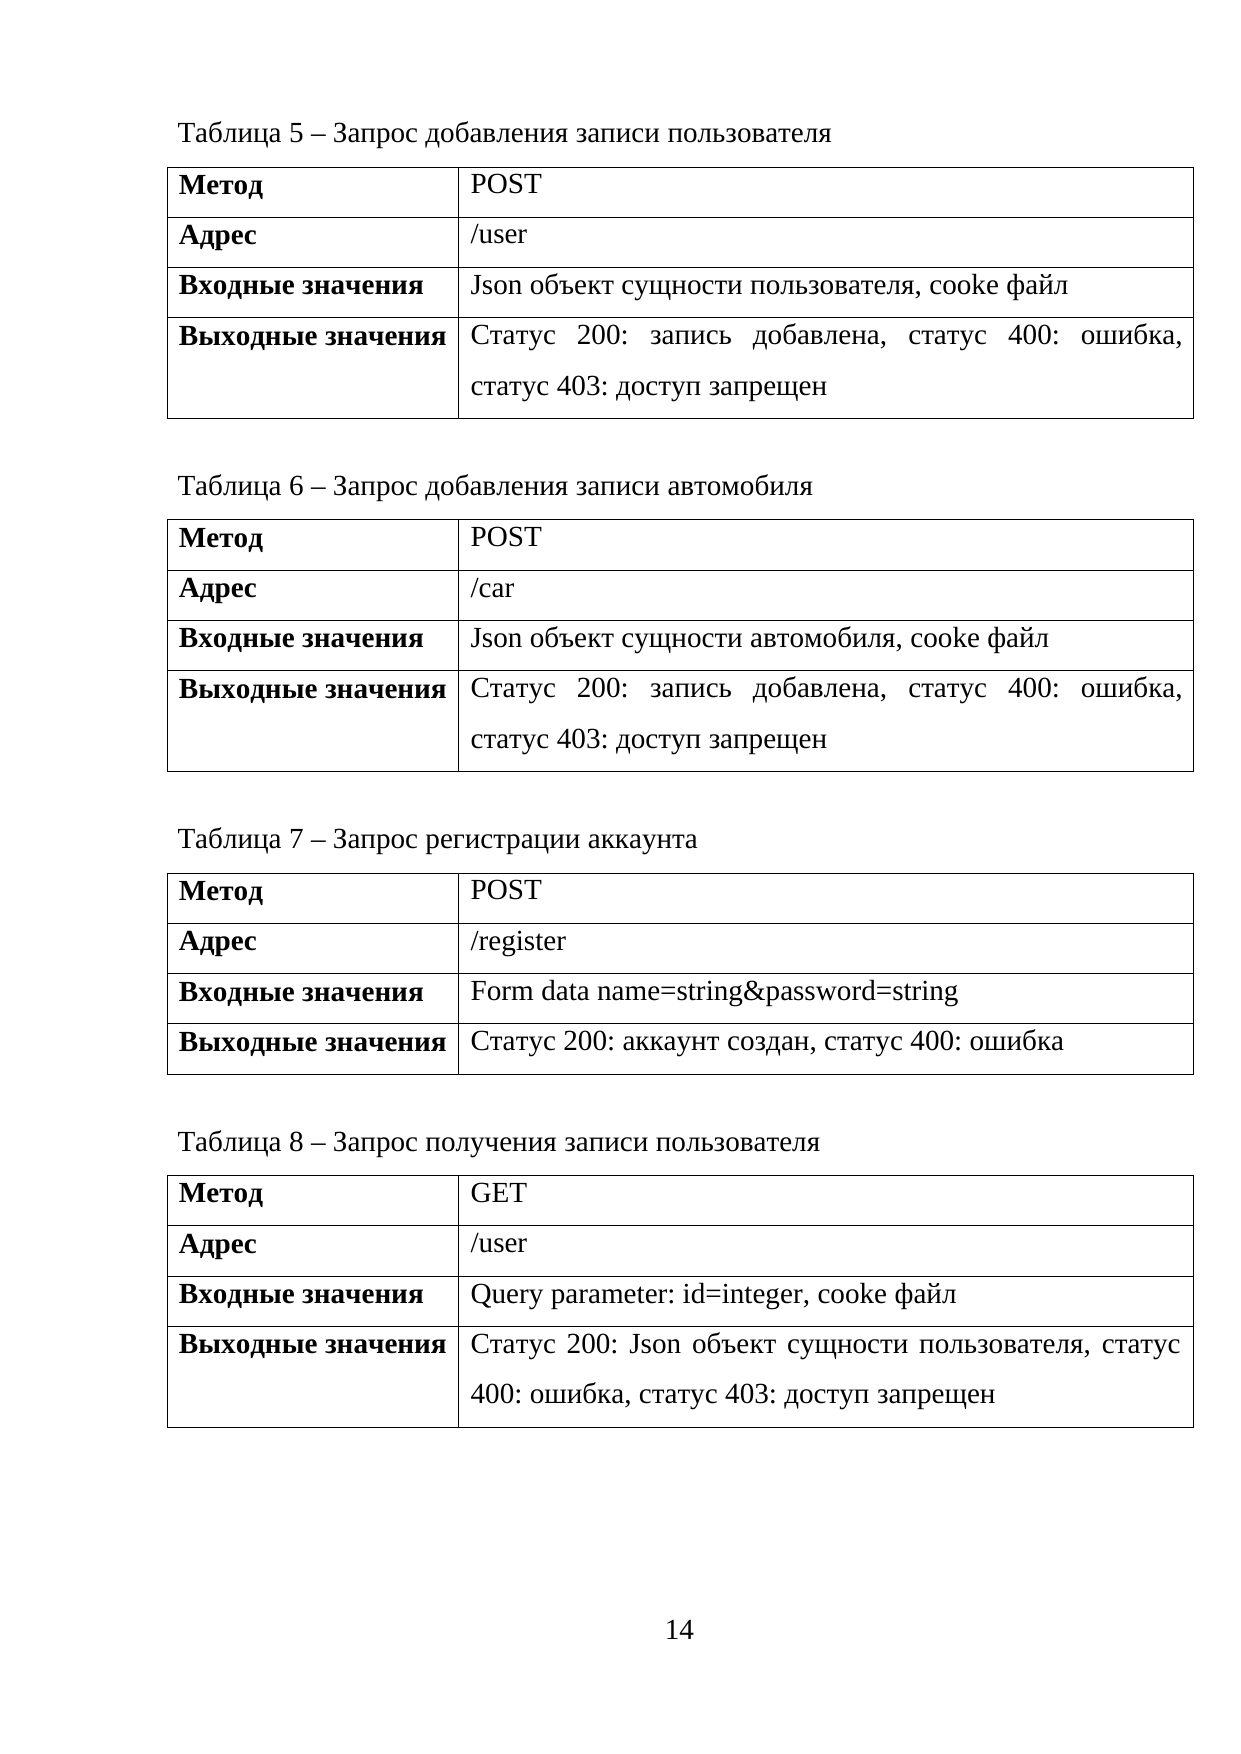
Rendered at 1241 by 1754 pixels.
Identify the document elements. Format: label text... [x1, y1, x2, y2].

table_cell /user [459, 218, 1193, 267]
text Таблица 8 – Запрос получения записи пользователя [177, 1124, 1226, 1158]
table_cell Статус 200: запись добавлена, статус 400: ошибка, статус 403: доступ запрещен [459, 671, 1193, 771]
table_cell Выходные значения [168, 671, 458, 771]
table_cell Form data name=string&password=string [459, 974, 1193, 1023]
table_cell Адрес [168, 571, 458, 620]
table_header POST [459, 168, 1193, 217]
table_header Метод [168, 520, 458, 570]
table_header POST [459, 520, 1193, 570]
table_header POST [459, 874, 1193, 923]
table_cell /user [459, 1226, 1193, 1276]
text Таблица 7 – Запрос регистрации аккаунта [177, 821, 1226, 855]
table_header GET [459, 1176, 1193, 1225]
table_cell Адрес [168, 1226, 458, 1276]
text Таблица 6 – Запрос добавления записи автомобиля [177, 468, 1226, 502]
table_cell Query parameter: id=integer, cooke файл [459, 1277, 1193, 1326]
text Таблица 5 – Запрос добавления записи пользователя [177, 115, 1226, 149]
table_cell Json объект сущности автомобиля, cooke файл [459, 621, 1193, 670]
table_cell /register [459, 924, 1193, 973]
table_cell Json объект сущности пользователя, cooke файл [459, 268, 1193, 317]
table_cell Выходные значения [168, 318, 458, 418]
table_cell Входные значения [168, 621, 458, 670]
table_cell Адрес [168, 218, 458, 267]
table_cell Статус 200: запись добавлена, статус 400: ошибка, статус 403: доступ запрещен [459, 318, 1193, 418]
table_cell Статус 200: аккаунт создан, статус 400: ошибка [459, 1024, 1193, 1073]
table_cell Выходные значения [168, 1024, 458, 1073]
table_header Метод [168, 874, 458, 923]
table_cell Статус 200: Json объект сущности пользователя, статус 400: ошибка, статус 403: доступ запрещен [459, 1327, 1193, 1427]
table_cell Входные значения [168, 1277, 458, 1326]
table_cell Входные значения [168, 268, 458, 317]
table_cell Входные значения [168, 974, 458, 1023]
table_cell Адрес [168, 924, 458, 973]
table_cell /car [459, 571, 1193, 620]
table_header Метод [168, 1176, 458, 1225]
table_header Метод [168, 168, 458, 217]
table_cell Выходные значения [168, 1327, 458, 1427]
